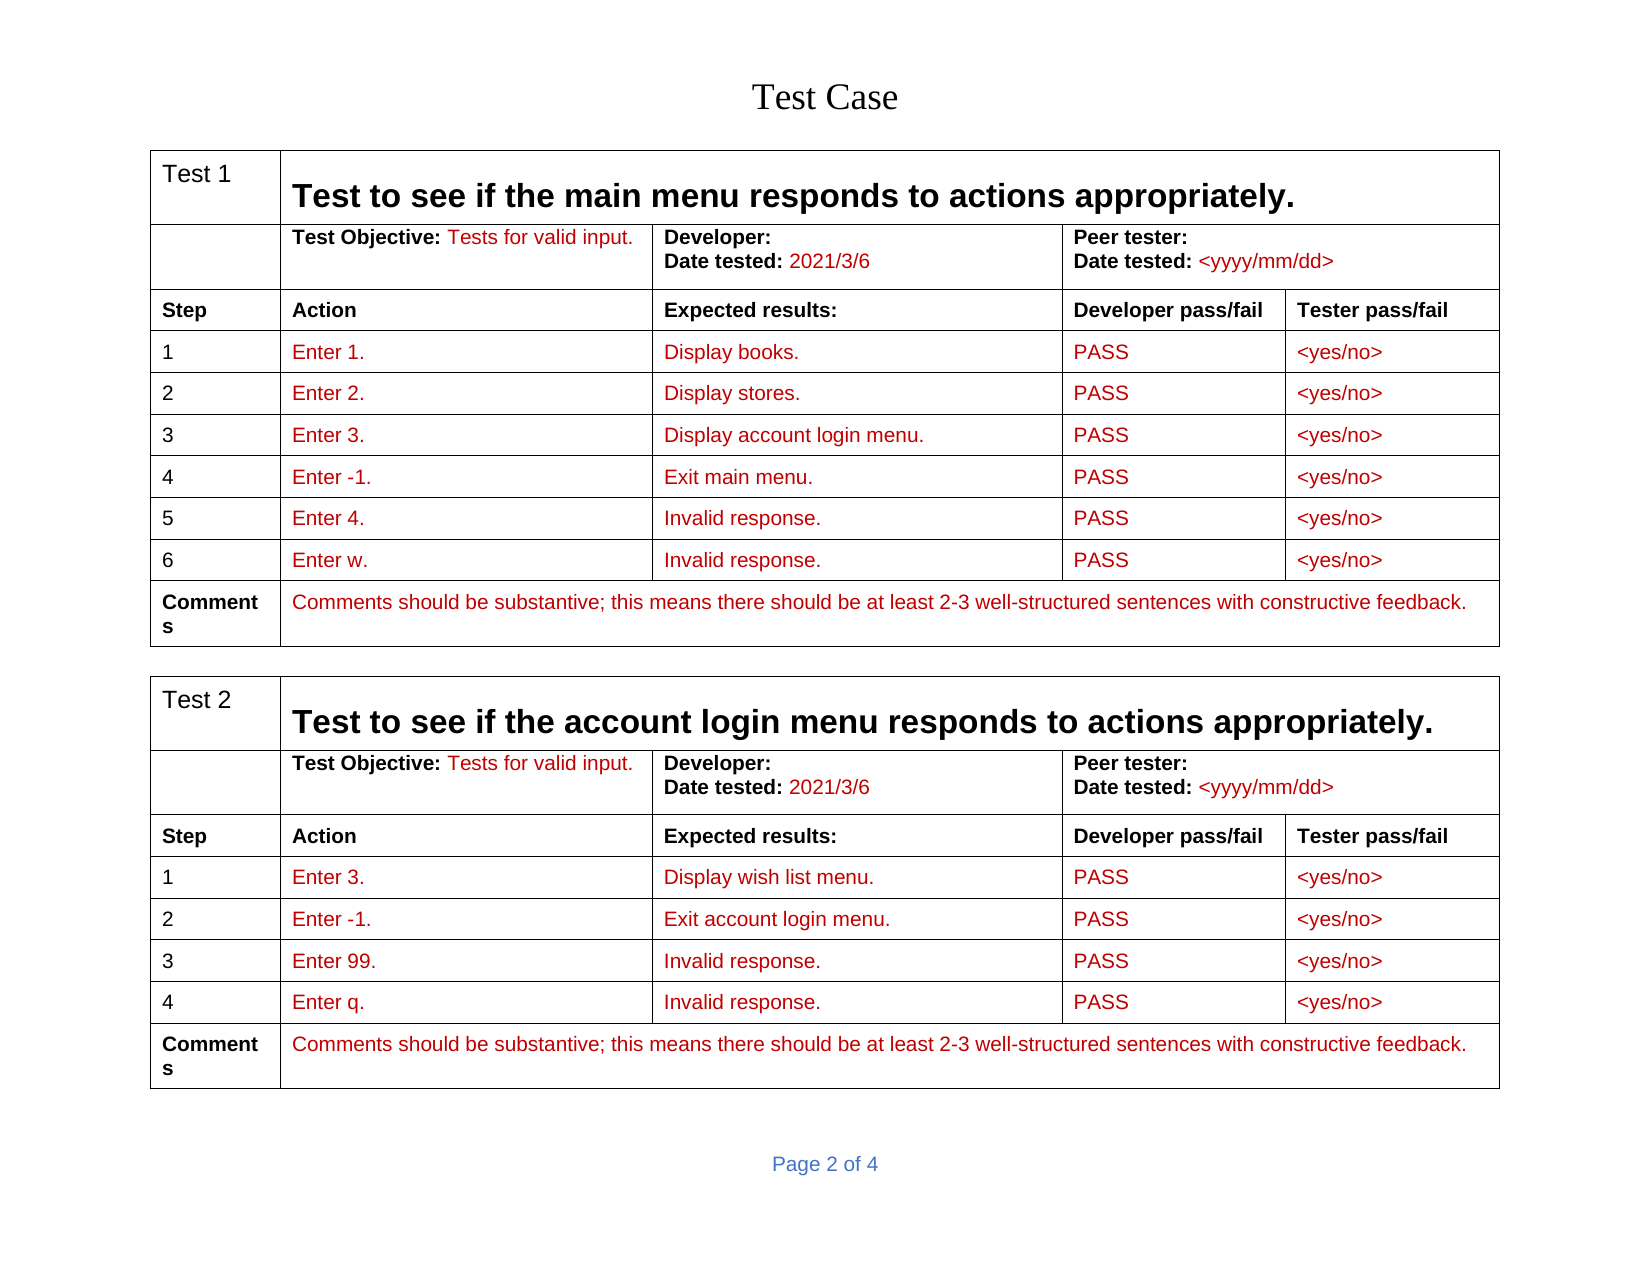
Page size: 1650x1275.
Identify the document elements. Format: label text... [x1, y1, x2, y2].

table_cell <yes/no> [1286, 456, 1499, 497]
table_cell Invalid response. [653, 540, 1062, 580]
table_cell <yes/no> [1286, 415, 1499, 455]
table_cell PASS [1063, 456, 1285, 497]
table_cell Tester pass/fail [1286, 290, 1499, 330]
table_header Test 2 [151, 677, 280, 749]
table_cell 4 [151, 456, 280, 497]
table_cell Enter 99. [281, 940, 652, 981]
table_cell PASS [1063, 982, 1285, 1022]
table_cell <yes/no> [1286, 498, 1499, 538]
table_cell <yes/no> [1286, 940, 1499, 981]
table_cell PASS [1063, 857, 1285, 897]
table_cell 6 [151, 540, 280, 580]
table_cell Developer: Date tested: 2021/3/6 [653, 225, 1062, 288]
table_cell 2 [151, 899, 280, 939]
table_cell Enter 3. [281, 857, 652, 897]
table_cell Step [151, 290, 280, 330]
table_cell Display account login menu. [653, 415, 1062, 455]
table_cell Step [151, 815, 280, 856]
table_cell 5 [151, 498, 280, 538]
table_cell PASS [1063, 899, 1285, 939]
table_cell Exit main menu. [653, 456, 1062, 497]
table_cell Enter 3. [281, 415, 652, 455]
table_cell Invalid response. [653, 498, 1062, 538]
table_cell Comments [151, 581, 280, 646]
table_cell <yes/no> [1286, 857, 1499, 897]
table_cell Expected results: [653, 290, 1062, 330]
table_cell 1 [151, 331, 280, 372]
table_cell <yes/no> [1286, 899, 1499, 939]
table_cell PASS [1063, 415, 1285, 455]
table_cell Comments should be substantive; this means there should be at least 2-3 well-structured sentences with constructive feedback. [281, 581, 1499, 646]
table_cell Invalid response. [653, 982, 1062, 1022]
table_cell 2 [151, 373, 280, 413]
table_cell Test Objective: Tests for valid input. [281, 751, 652, 814]
table_cell PASS [1063, 540, 1285, 580]
table_cell <yes/no> [1286, 540, 1499, 580]
table_cell Test Objective: Tests for valid input. [281, 225, 652, 288]
table_cell Peer tester: Date tested: <yyyy/mm/dd> [1063, 225, 1499, 288]
table_cell Expected results: [653, 815, 1062, 856]
table_cell <yes/no> [1286, 373, 1499, 413]
table_cell Invalid response. [653, 940, 1062, 981]
table_cell Enter 4. [281, 498, 652, 538]
table_cell Peer tester: Date tested: <yyyy/mm/dd> [1063, 751, 1499, 814]
table_cell Enter 1. [281, 331, 652, 372]
table_cell PASS [1063, 498, 1285, 538]
table_cell [151, 225, 280, 288]
table_cell Action [281, 290, 652, 330]
table_header Test to see if the main menu responds to actions appropriately. [281, 151, 1499, 224]
table_cell <yes/no> [1286, 331, 1499, 372]
table_cell Exit account login menu. [653, 899, 1062, 939]
table_cell Enter 2. [281, 373, 652, 413]
table_cell 1 [151, 857, 280, 897]
table_header Test to see if the account login menu responds to actions appropriately. [281, 677, 1499, 749]
table_cell PASS [1063, 940, 1285, 981]
table_cell Enter q. [281, 982, 652, 1022]
table_cell Enter -1. [281, 899, 652, 939]
table_cell 3 [151, 940, 280, 981]
table_cell 3 [151, 415, 280, 455]
table_cell Enter -1. [281, 456, 652, 497]
table_cell Developer pass/fail [1063, 290, 1285, 330]
table_cell [151, 751, 280, 814]
table_cell Developer: Date tested: 2021/3/6 [653, 751, 1062, 814]
table_cell Comments [151, 1024, 280, 1088]
table_cell Display wish list menu. [653, 857, 1062, 897]
table_cell PASS [1063, 331, 1285, 372]
table_cell Enter w. [281, 540, 652, 580]
table_cell Action [281, 815, 652, 856]
table_cell 4 [151, 982, 280, 1022]
table_cell Display books. [653, 331, 1062, 372]
table_cell <yes/no> [1286, 982, 1499, 1022]
table_cell PASS [1063, 373, 1285, 413]
table_cell Tester pass/fail [1286, 815, 1499, 856]
table_cell Comments should be substantive; this means there should be at least 2-3 well-structured sentences with constructive feedback. [281, 1024, 1499, 1088]
table_cell Display stores. [653, 373, 1062, 413]
table_header Test 1 [151, 151, 280, 224]
table_cell Developer pass/fail [1063, 815, 1285, 856]
